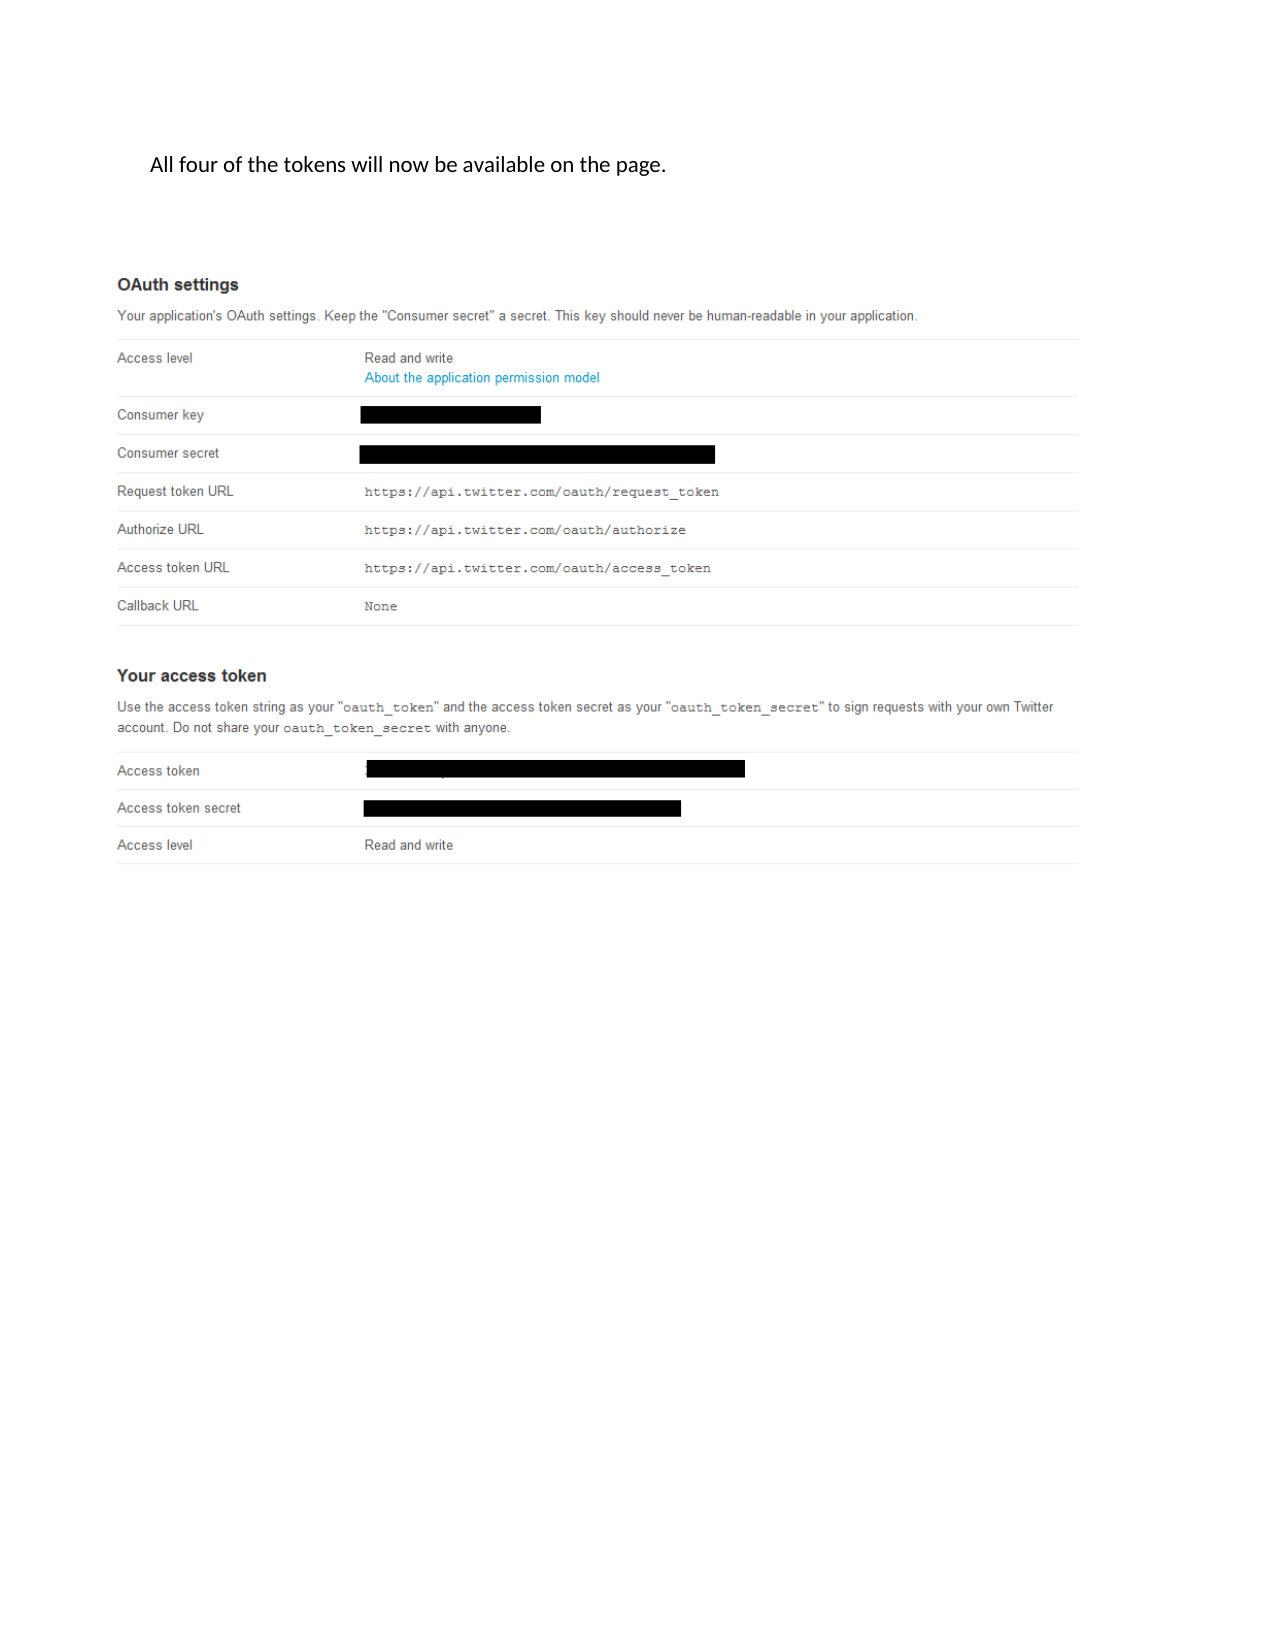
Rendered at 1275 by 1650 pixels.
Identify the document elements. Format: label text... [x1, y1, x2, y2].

picture [106, 275, 1078, 1113]
text All four of the tokens will now be available on the page. [150, 150, 1125, 178]
